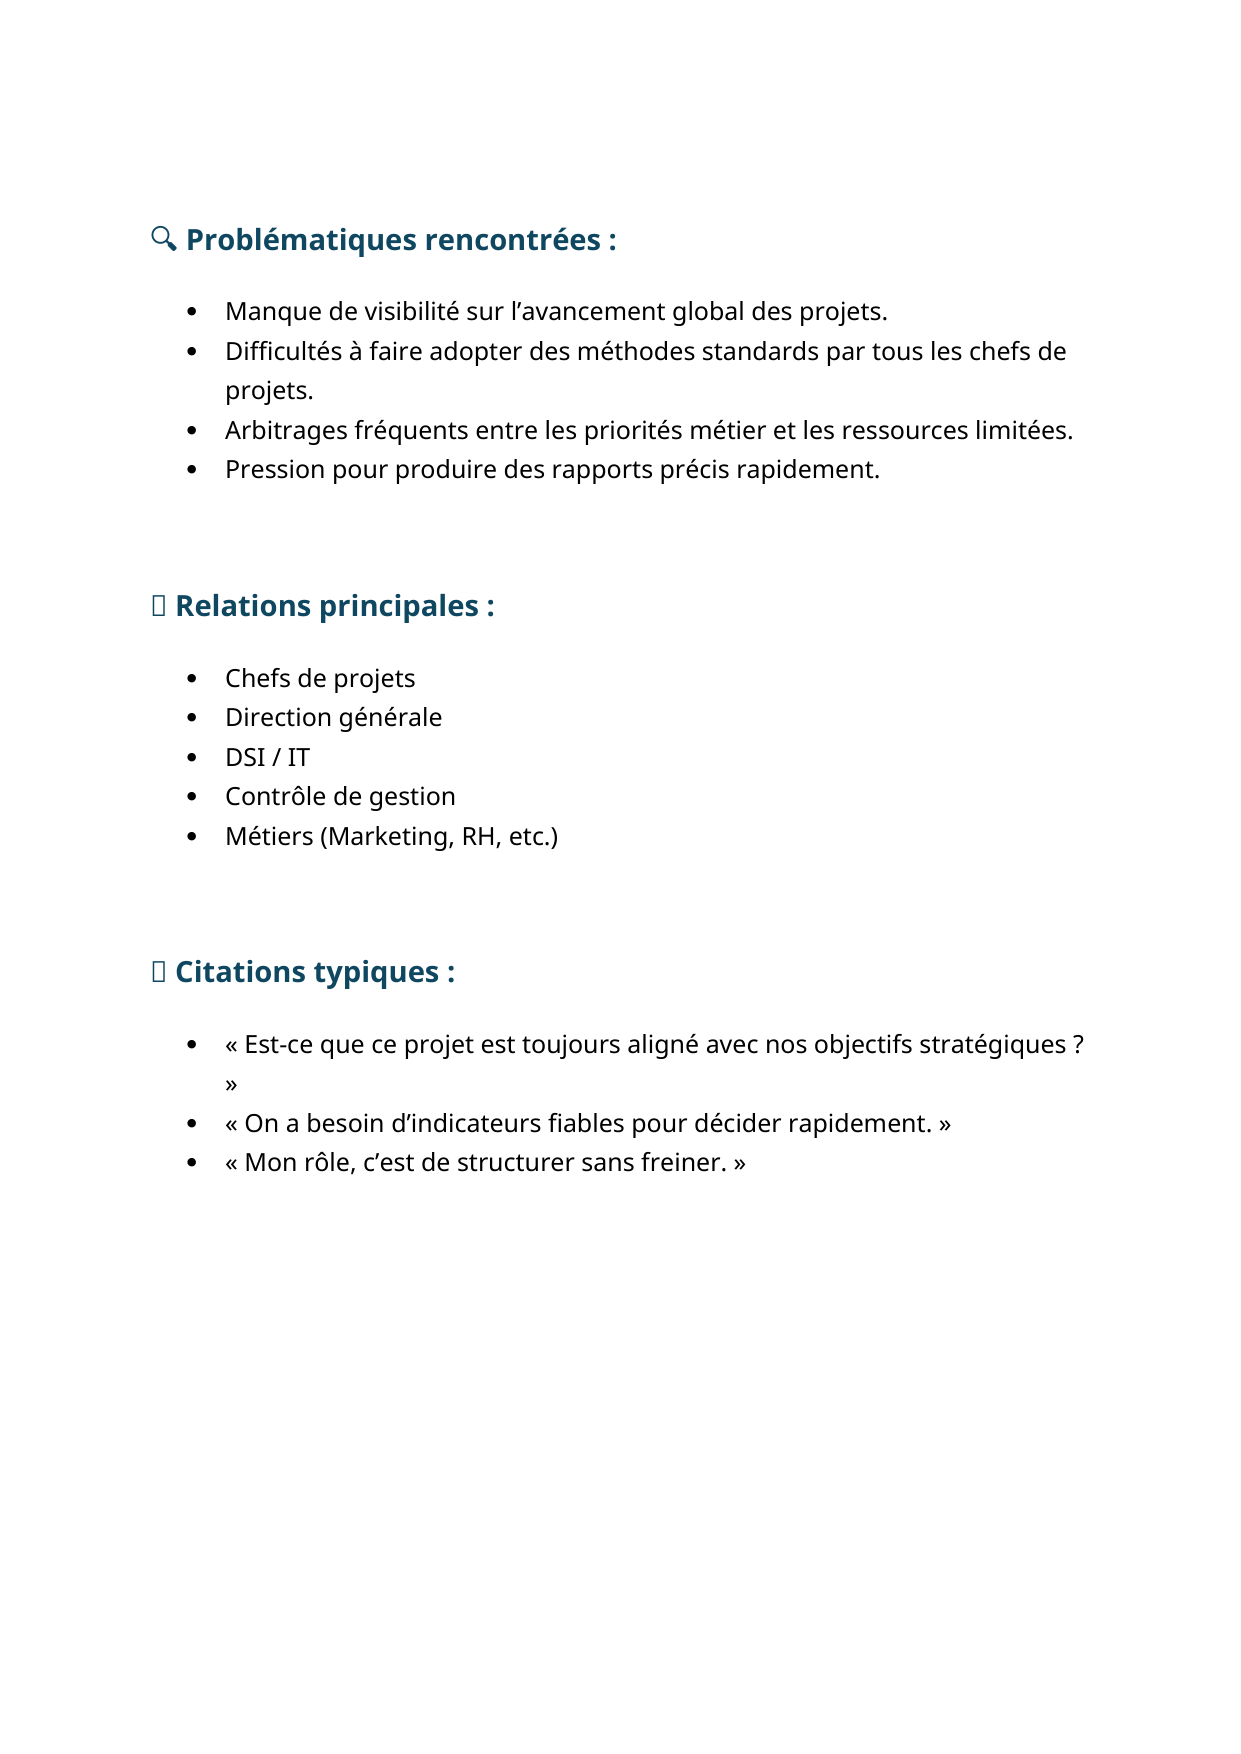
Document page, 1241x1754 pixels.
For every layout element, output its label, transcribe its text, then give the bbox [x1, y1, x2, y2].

list « On a besoin d’indicateurs fiables pour décider rapidement. » [187, 1106, 1090, 1140]
list « Mon rôle, c’est de structurer sans freiner. » [187, 1145, 1090, 1179]
list Métiers (Marketing, RH, etc.) [187, 818, 1090, 852]
list Chefs de projets [187, 660, 1090, 694]
subtitle 🔍 Problématiques rencontrées : [150, 219, 1090, 258]
list Difficultés à faire adopter des méthodes standards par tous les chefs de projets. [187, 333, 1090, 407]
list Pression pour produire des rapports précis rapidement. [187, 452, 1090, 486]
list Manque de visibilité sur l’avancement global des projets. [187, 294, 1090, 328]
list Direction générale [187, 700, 1090, 734]
list Arbitrages fréquents entre les priorités métier et les ressources limitées. [187, 412, 1090, 446]
subtitle 🤝 Relations principales : [150, 585, 1090, 625]
list DSI / IT [187, 739, 1090, 773]
list Contrôle de gestion [187, 779, 1090, 813]
list « Est-ce que ce projet est toujours aligné avec nos objectifs stratégiques ? » [187, 1027, 1090, 1100]
subtitle 💬 Citations typiques : [150, 951, 1090, 991]
